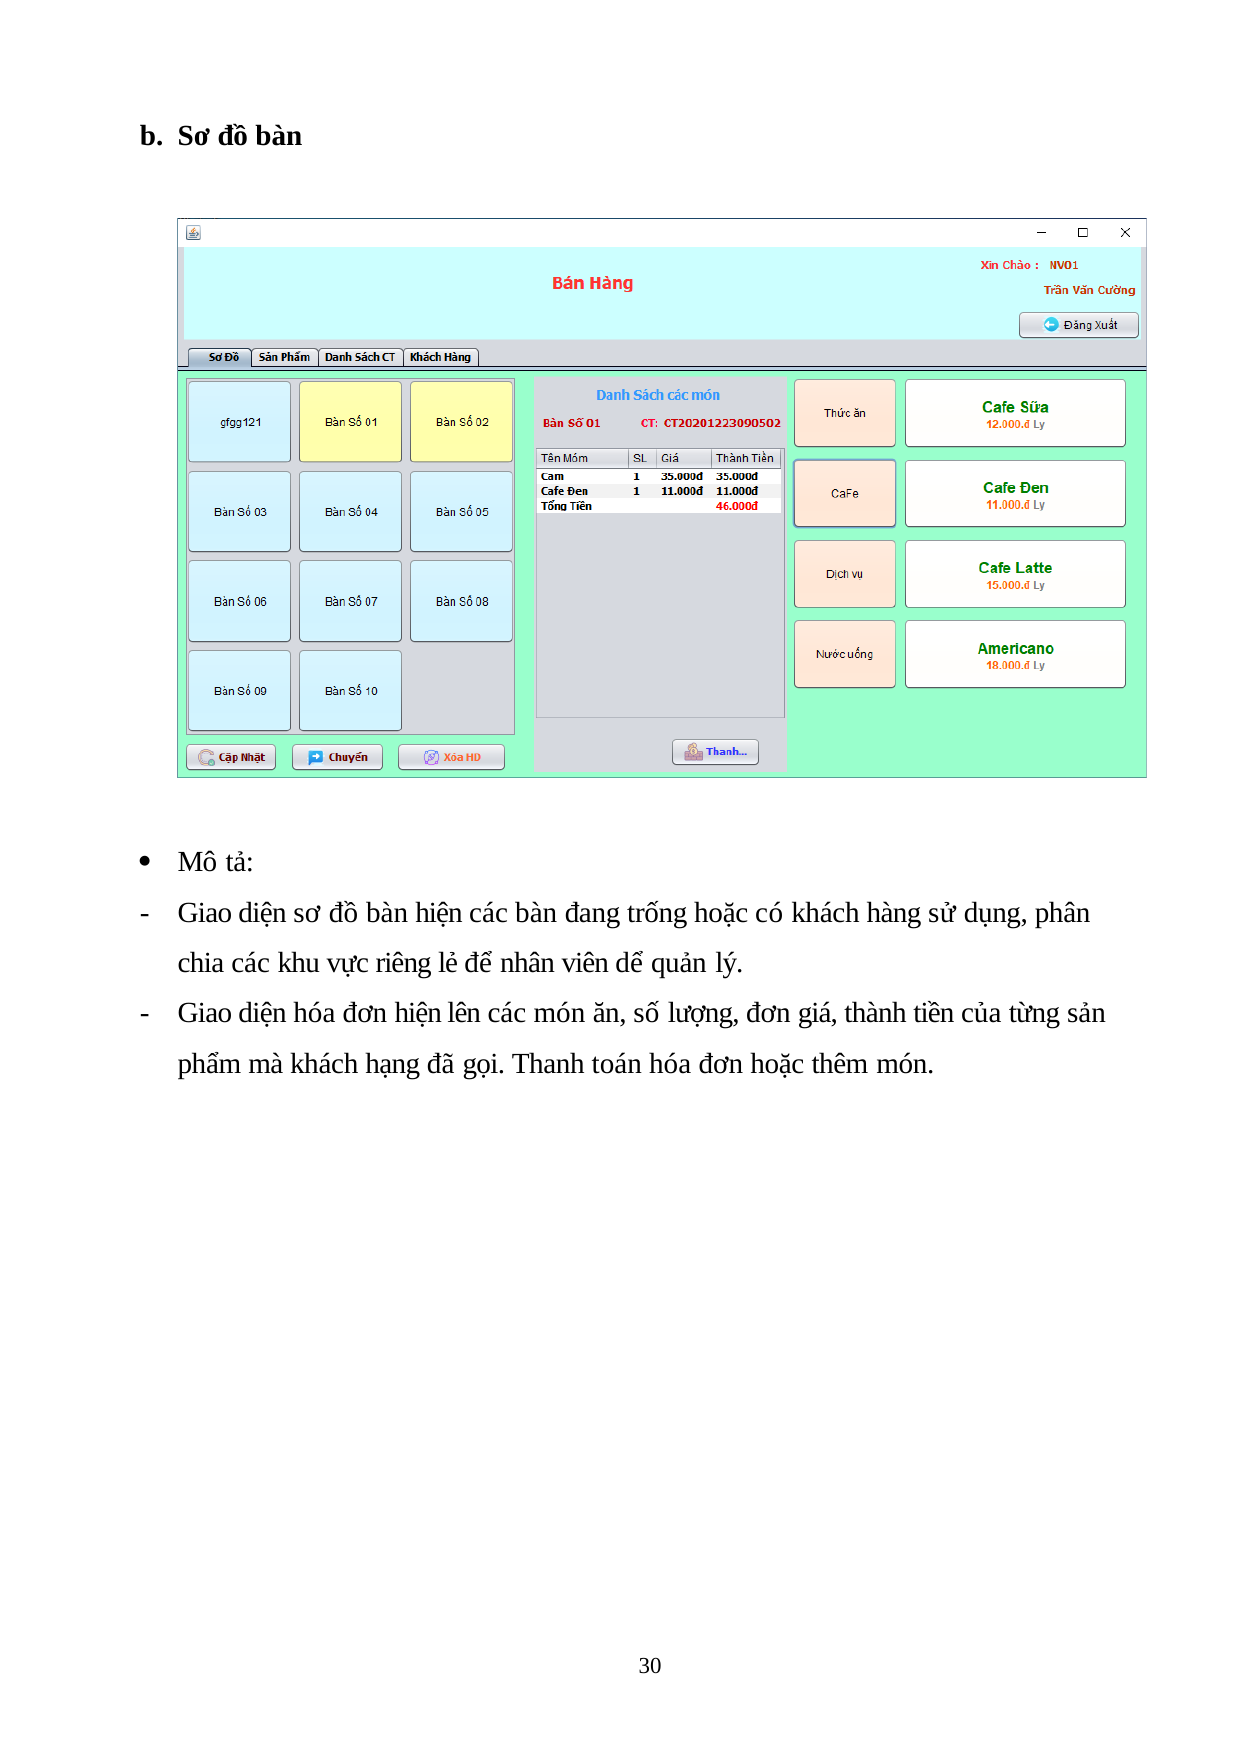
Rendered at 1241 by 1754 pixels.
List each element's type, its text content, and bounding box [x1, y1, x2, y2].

list Giao diện sơ đồ bàn hiện các bàn đang trống hoặc có khách hàng sử dụng, phân chia các khu vực riêng lẻ để nhân viên dể quản lý. [139, 895, 1122, 979]
list Mô tả: [139, 844, 1122, 878]
picture [177, 218, 1147, 778]
list Giao diện hóa đơn hiện lên các món ăn, số lượng, đơn giá, thành tiền của từng sản phẩm mà khách hạng đã gọi. Thanh toán hóa đơn hoặc thêm món. [139, 996, 1122, 1079]
subtitle Sơ đồ bàn [139, 118, 1122, 152]
